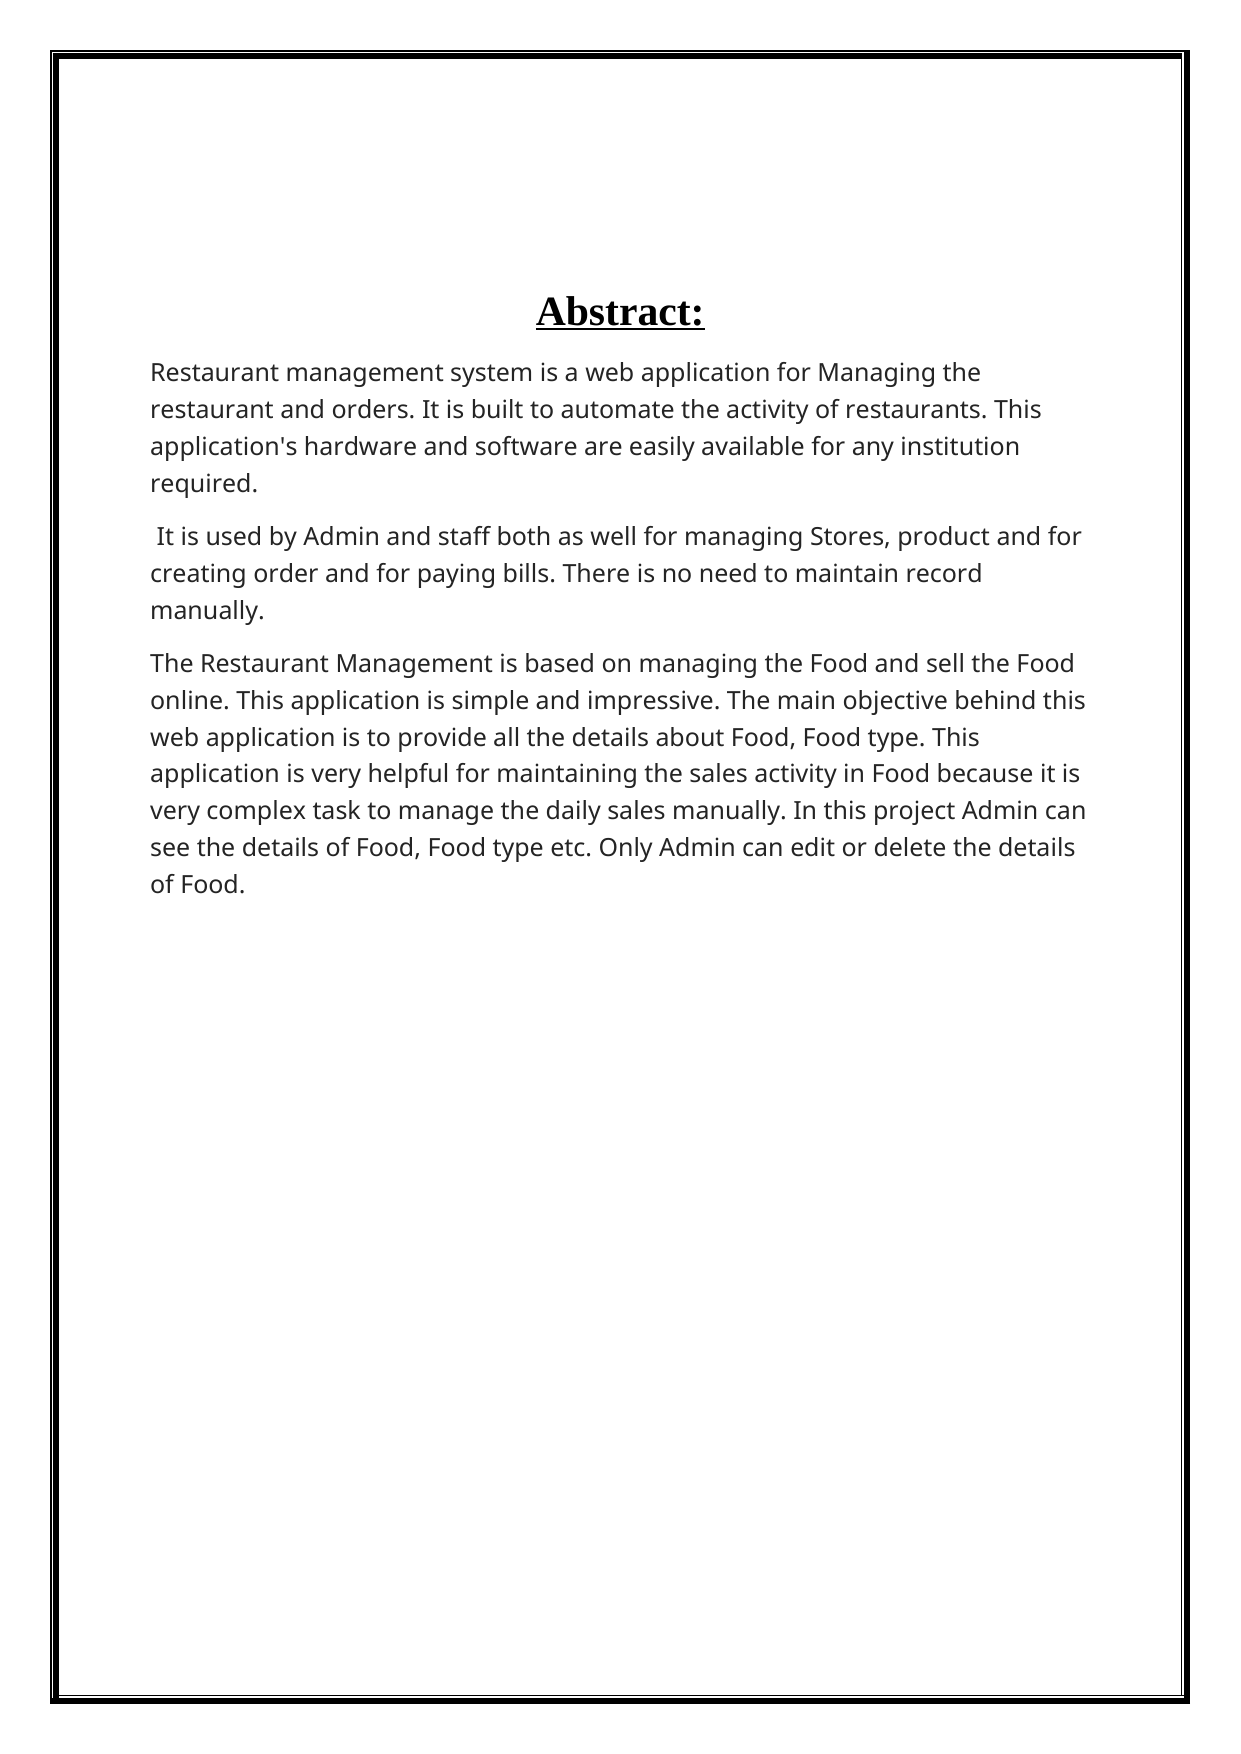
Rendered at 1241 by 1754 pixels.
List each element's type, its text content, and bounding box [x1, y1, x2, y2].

text Abstract: [150, 287, 1090, 334]
text Restaurant management system is a web application for Managing the restaurant and orders. It is built to automate the activity of restaurants. This application's hardware and software are easily available for any institution required. [150, 355, 1090, 499]
text It is used by Admin and staff both as well for managing Stores, product and for creating order and for paying bills. There is no need to maintain record manually. [150, 519, 1090, 626]
text The Restaurant Management is based on managing the Food and sell the Food online. This application is simple and impressive. The main objective behind this web application is to provide all the details about Food, Food type. This application is very helpful for maintaining the sales activity in Food because it is very complex task to manage the daily sales manually. In this project Admin can see the details of Food, Food type etc. Only Admin can edit or delete the details of Food. [150, 646, 1090, 900]
